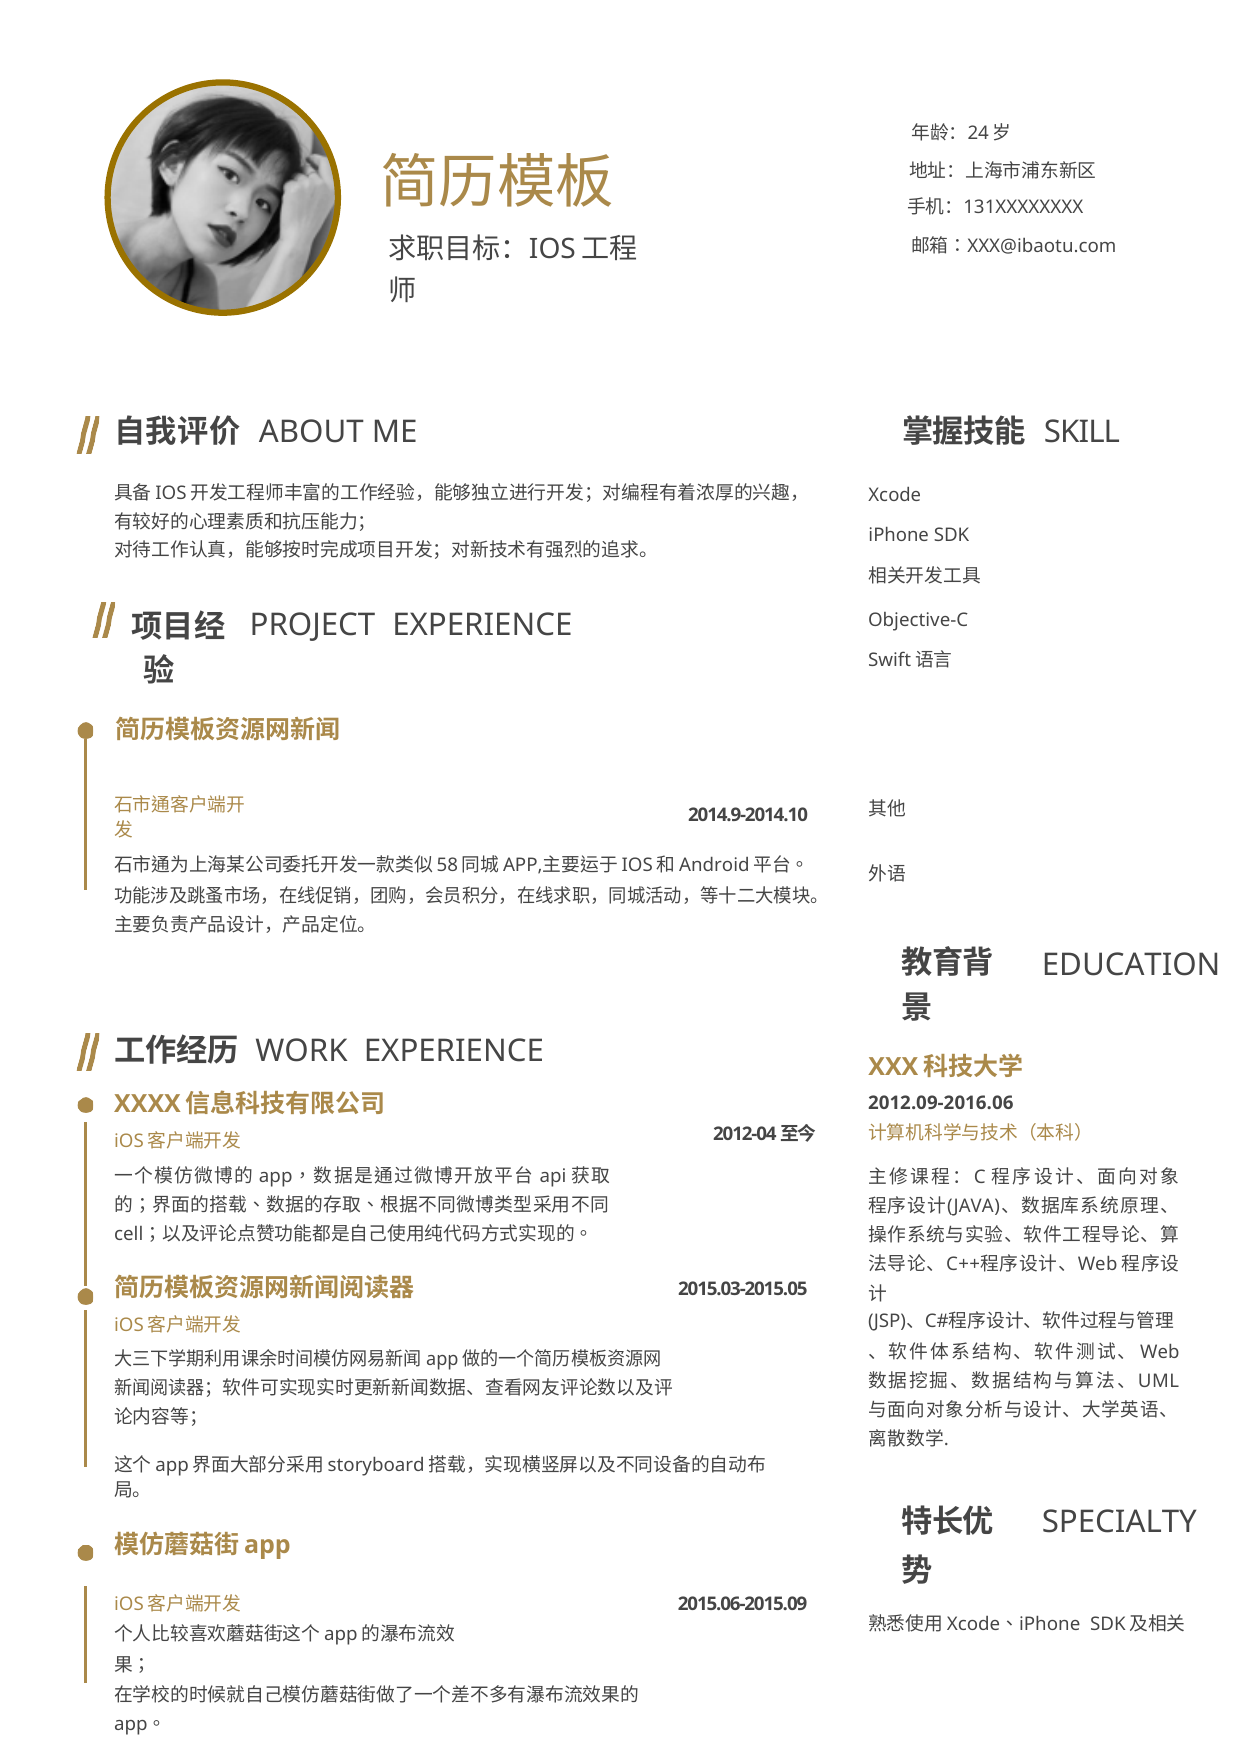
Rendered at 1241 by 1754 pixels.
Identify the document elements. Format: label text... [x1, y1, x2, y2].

subtitle 模仿蘑菇街app [114, 1524, 783, 1560]
text 外语 [868, 861, 1023, 886]
text 、软件体系结构、软件测试、Web数据挖掘、数据结构与算法、UML与面向对象分析与设计、大学英语、离散数学. [868, 1335, 1179, 1452]
text 项目经验 [77, 602, 242, 691]
subtitle XXX科技大学 [868, 1049, 1240, 1083]
picture [76, 1033, 100, 1071]
text 求职目标：IOS工程师 [388, 225, 664, 309]
subtitle 教育背景 [902, 937, 1023, 1028]
text 在学校的时候就自己模仿蘑菇街做了一个差不多有瀑布流效果的app。 [114, 1678, 690, 1736]
subtitle 2015.06-2015.09 [678, 1591, 820, 1616]
text iOS客户端开发 [114, 1127, 673, 1152]
picture [76, 416, 100, 454]
text 地址：上海市浦东新区手机：131XXXXXXXX [907, 156, 1097, 219]
picture [77, 1288, 94, 1305]
text 特长优势 [902, 1494, 1023, 1591]
text 功能涉及跳蚤市场，在线促销，团购，会员积分，在线求职，同城活动，等十二大模块。主要负责产品设计，产品定位。 [114, 879, 830, 938]
picture [77, 1545, 94, 1561]
text 邮箱：XXX@ibaotu.com [911, 233, 1240, 258]
text SPECIALTY [1042, 1496, 1240, 1542]
text 具备IOS开发工程师丰富的工作经验，能够独立进行开发；对编程有着浓厚的兴趣，有较好的心理素质和抗压能力； [114, 476, 819, 534]
picture [92, 602, 116, 638]
text 工作经历 WORK EXPERIENCE [114, 1028, 548, 1070]
text 石市通客户端开发 [114, 791, 264, 842]
text 个人比较喜欢蘑菇街这个app的瀑布流效果； [114, 1616, 484, 1678]
text iOS客户端开发 [114, 1309, 673, 1336]
picture [77, 722, 94, 739]
subtitle EDUCATION [1042, 941, 1240, 984]
picture [77, 1097, 94, 1113]
text 主修课程：C程序设计、面向对象程序设计(JAVA)、数据库系统原理、操作系统与实验、软件工程导论、算法导论、C++程序设计、Web程序设计 [868, 1160, 1179, 1306]
subtitle 2014.9-2014.10 其他 [688, 796, 1240, 827]
text iOS客户端开发 [114, 1591, 484, 1616]
text 对待工作认真，能够按时完成项目开发；对新技术有强烈的追求。 [114, 534, 819, 563]
text 计算机科学与技术（本科） [868, 1115, 1240, 1145]
subtitle 2012-04至今 [713, 1119, 819, 1146]
text PROJECT EXPERIENCE [87, 725, 244, 768]
text 简历模板 [380, 113, 664, 225]
text 熟悉使用Xcode、iPhone SDK及相关 [868, 1610, 1240, 1636]
text 这个app界面大部分采用storyboard搭载，实现横竖屏以及不同设备的自动布局。 [114, 1452, 783, 1502]
text (JSP)、C#程序设计、软件过程与管理 [868, 1306, 1240, 1333]
text 年龄：24岁 [911, 118, 1011, 145]
text 一个模仿微博的app，数据是通过微博开放平台api获取的；界面的搭载、数据的存取、根据不同微博类型采用不同cell；以及评论点赞功能都是自己使用纯代码方式实现的。 [114, 1159, 610, 1246]
text XXXX信息科技有限公司 [114, 1083, 673, 1120]
picture [111, 86, 334, 309]
text 石市通为上海某公司委托开发一款类似58同城APP,主要运于IOS和Android平台。 [114, 847, 830, 877]
subtitle 简历模板资源网新闻阅读器 [114, 1268, 673, 1304]
text Objective-C Swift语言 [868, 606, 969, 672]
text Xcode iPhone SDK相关开发工具 [868, 481, 981, 587]
text 2015.03-2015.05 [678, 1275, 820, 1301]
text 自我评价 ABOUT ME 掌握技能 SKILL [114, 401, 1240, 453]
text 2012.09-2016.06 [868, 1085, 1240, 1115]
text 大三下学期利用课余时间模仿网易新闻app做的一个简历模板资源网新闻阅读器；软件可实现实时更新新闻数据、查看网友评论数以及评论内容等； [114, 1342, 673, 1429]
